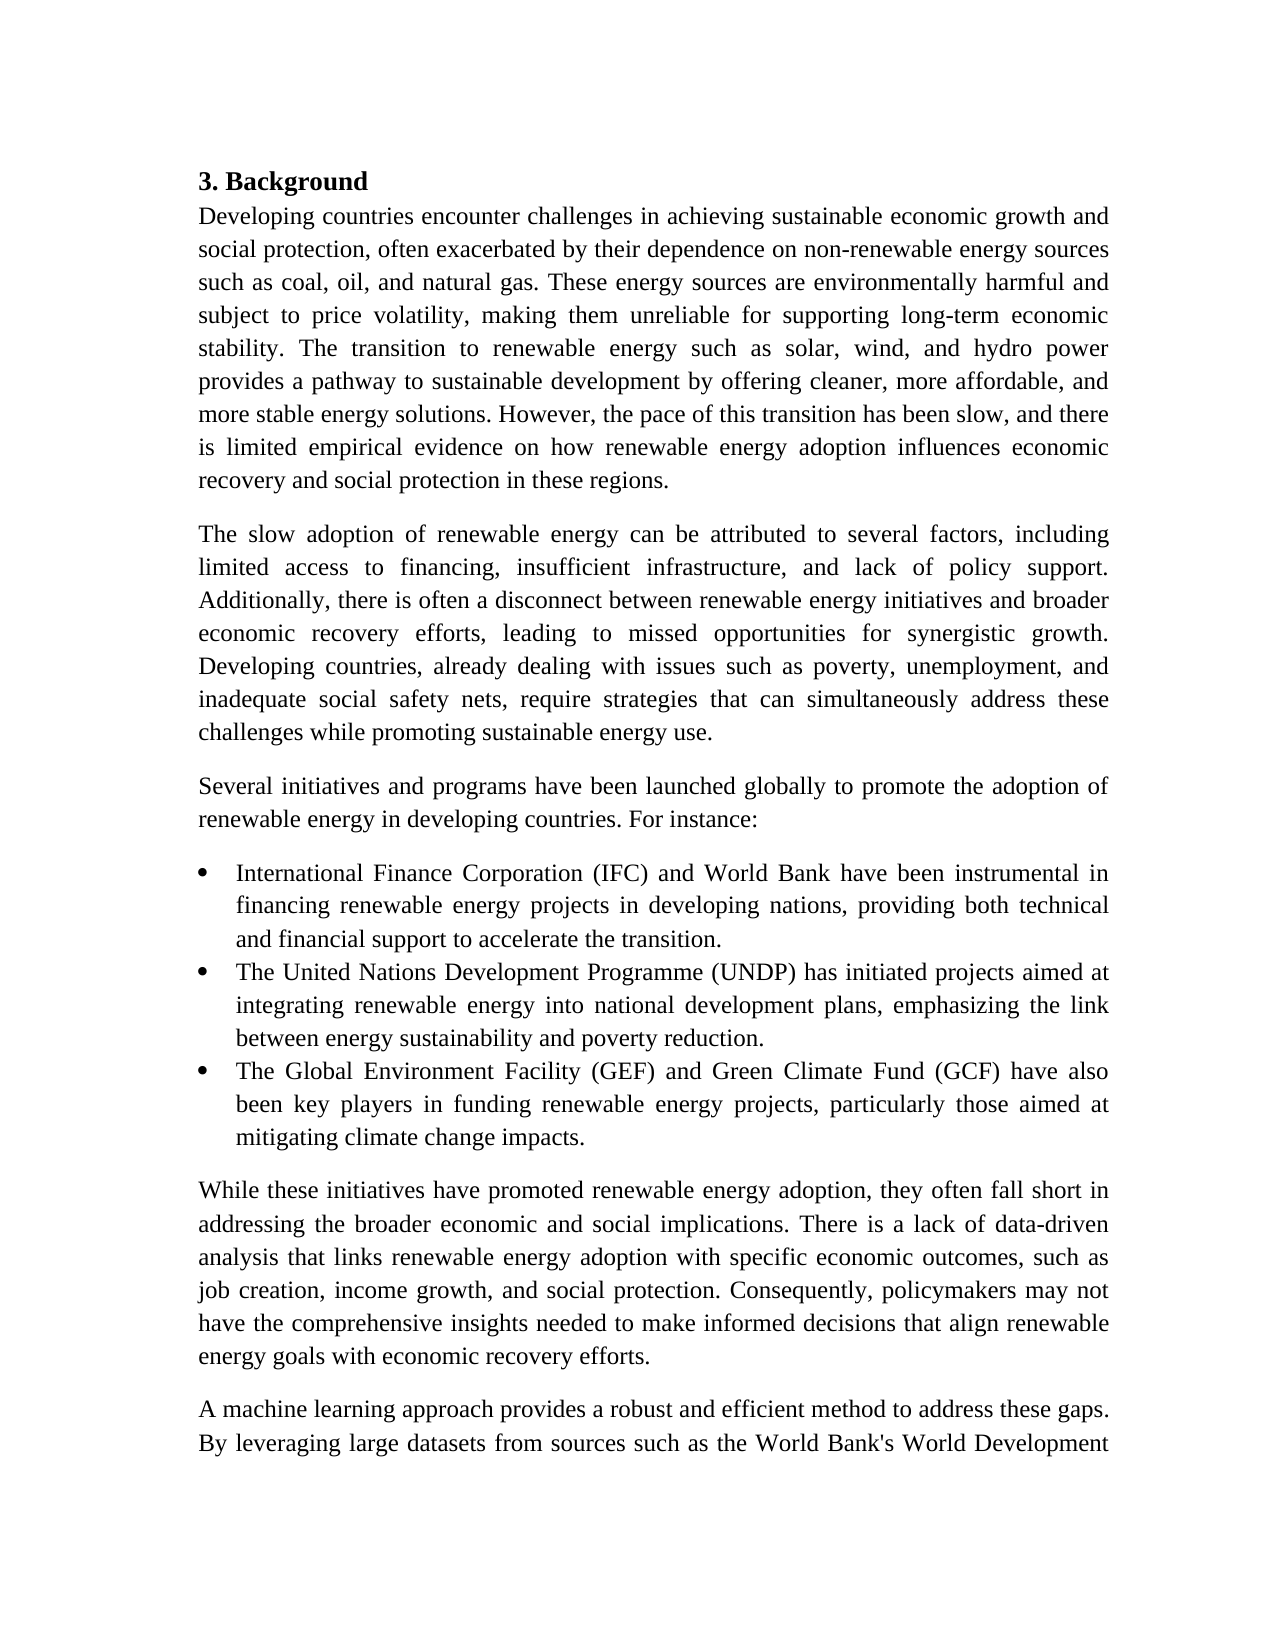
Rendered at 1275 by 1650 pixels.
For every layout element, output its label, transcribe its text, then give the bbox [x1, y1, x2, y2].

text Several initiatives and programs have been launched globally to promote the adoption of renewable energy in developing countries. For instance: [198, 771, 1110, 832]
list The Global Environment Facility (GEF) and Green Climate Fund (GCF) have also been key players in funding renewable energy projects, particularly those aimed at mitigating climate change impacts. [198, 1056, 1110, 1151]
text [198, 1394, 1110, 1456]
subtitle 3. Background [198, 165, 1110, 196]
text Developing countries encounter challenges in achieving sustainable economic growth and social protection, often exacerbated by their dependence on non-renewable energy sources such as coal, oil, and natural gas. These energy sources are environmentally harmful and subject to price volatility, making them unreliable for supporting long-term economic stability. The transition to renewable energy such as solar, wind, and hydro power provides a pathway to sustainable development by offering cleaner, more affordable, and more stable energy solutions. However, the pace of this transition has been slow, and there is limited empirical evidence on how renewable energy adoption influences economic recovery and social protection in these regions. [198, 201, 1110, 494]
list The United Nations Development Programme (UNDP) has initiated projects aimed at integrating renewable energy into national development plans, emphasizing the link between energy sustainability and poverty reduction. [198, 957, 1110, 1051]
text While these initiatives have promoted renewable energy adoption, they often fall short in addressing the broader economic and social implications. There is a lack of data-driven analysis that links renewable energy adoption with specific economic outcomes, such as job creation, income growth, and social protection. Consequently, policymakers may not have the comprehensive insights needed to make informed decisions that align renewable energy goals with economic recovery efforts. [198, 1176, 1110, 1369]
list International Finance Corporation (IFC) and World Bank have been instrumental in financing renewable energy projects in developing nations, providing both technical and financial support to accelerate the transition. [198, 858, 1110, 952]
text The slow adoption of renewable energy can be attributed to several factors, including limited access to financing, insufficient infrastructure, and lack of policy support. Additionally, there is often a disconnect between renewable energy initiatives and broader economic recovery efforts, leading to missed opportunities for synergistic growth. Developing countries, already dealing with issues such as poverty, unemployment, and inadequate social safety nets, require strategies that can simultaneously address these challenges while promoting sustainable energy use. [198, 519, 1110, 746]
